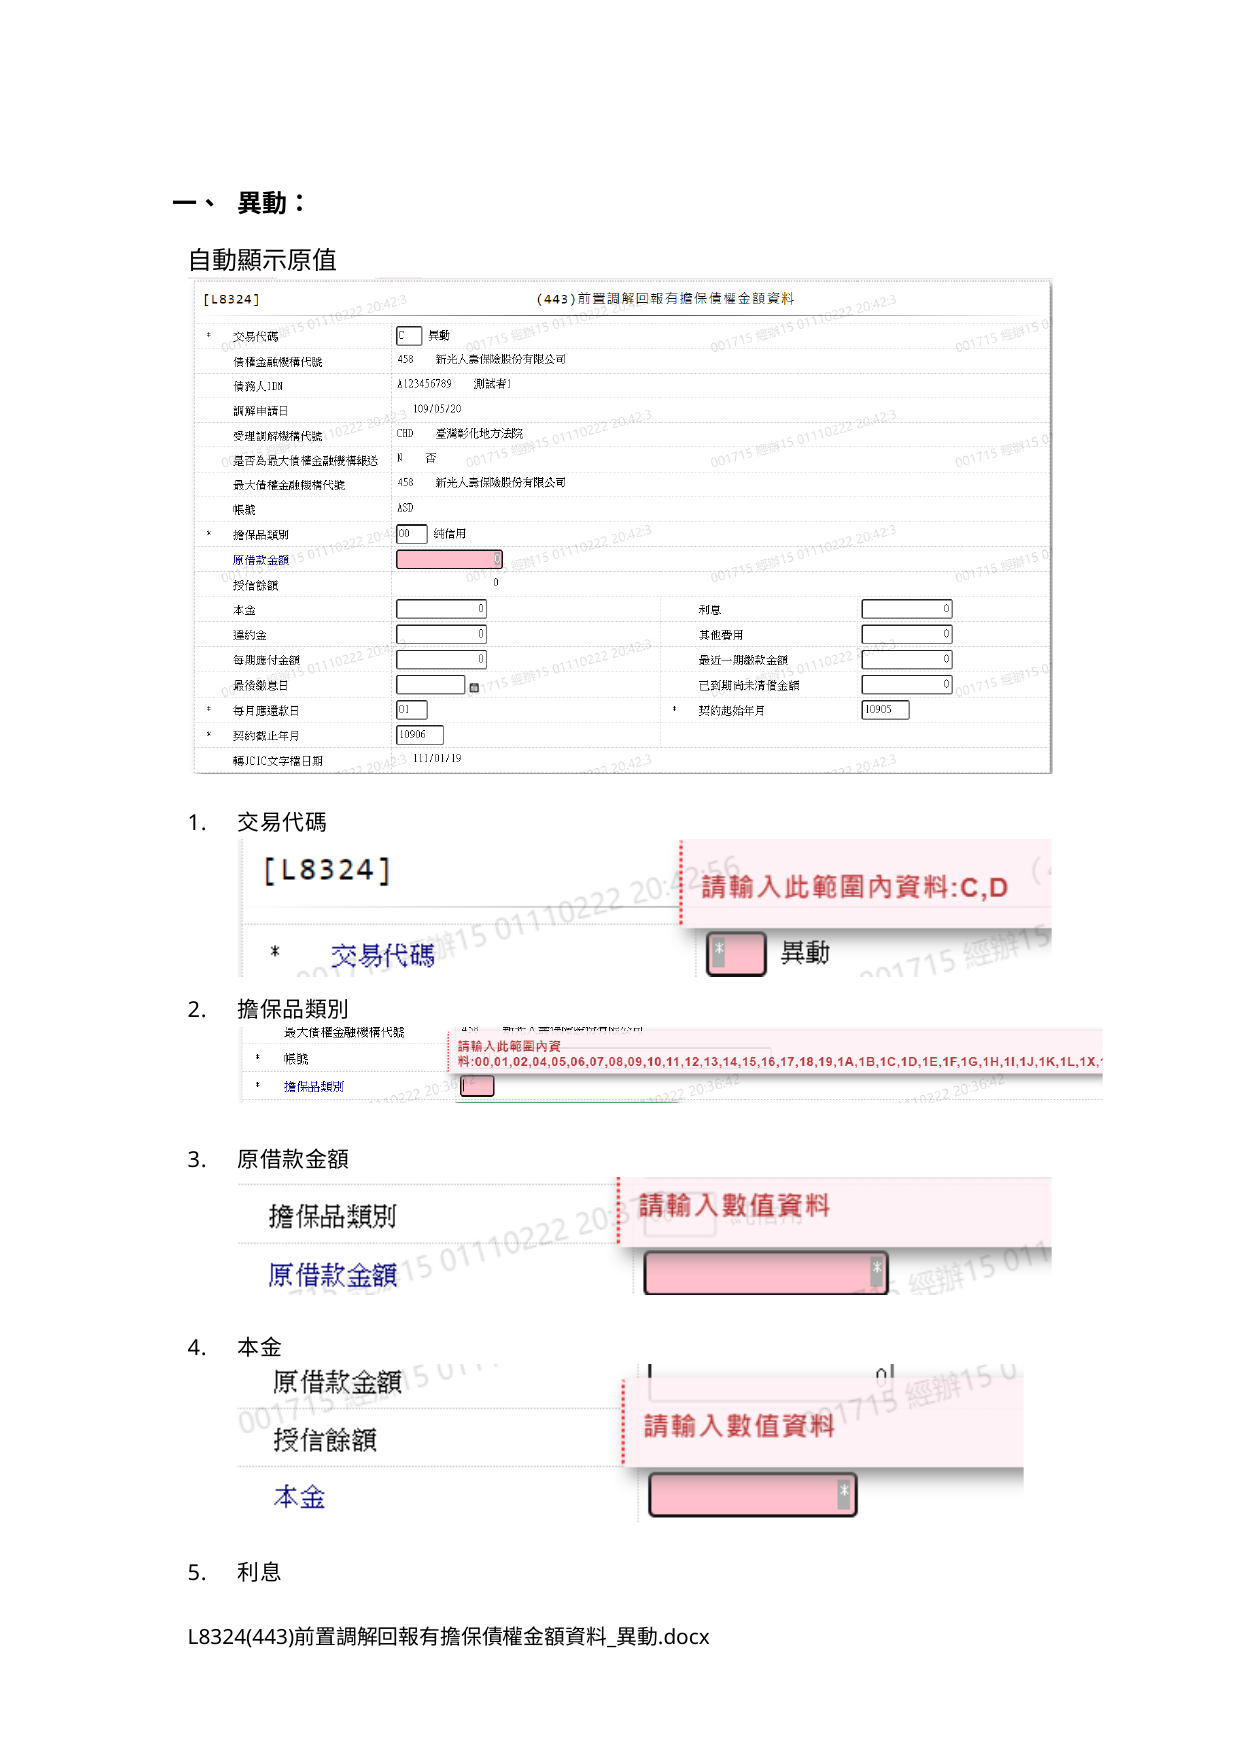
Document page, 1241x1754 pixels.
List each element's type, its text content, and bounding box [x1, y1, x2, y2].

picture [237, 1364, 1024, 1524]
subtitle 異動： [173, 183, 1053, 221]
list 本金 [187, 1327, 1053, 1364]
picture [187, 277, 1053, 774]
list 擔保品類別 [187, 989, 1053, 1027]
list 交易代碼 [187, 802, 1053, 839]
list 利息 [187, 1552, 1053, 1589]
text 自動顯示原值 [187, 239, 1053, 277]
list 原借款金額 [187, 1139, 1053, 1177]
picture [237, 1177, 1052, 1295]
picture [237, 1027, 1103, 1103]
picture [237, 839, 1052, 977]
